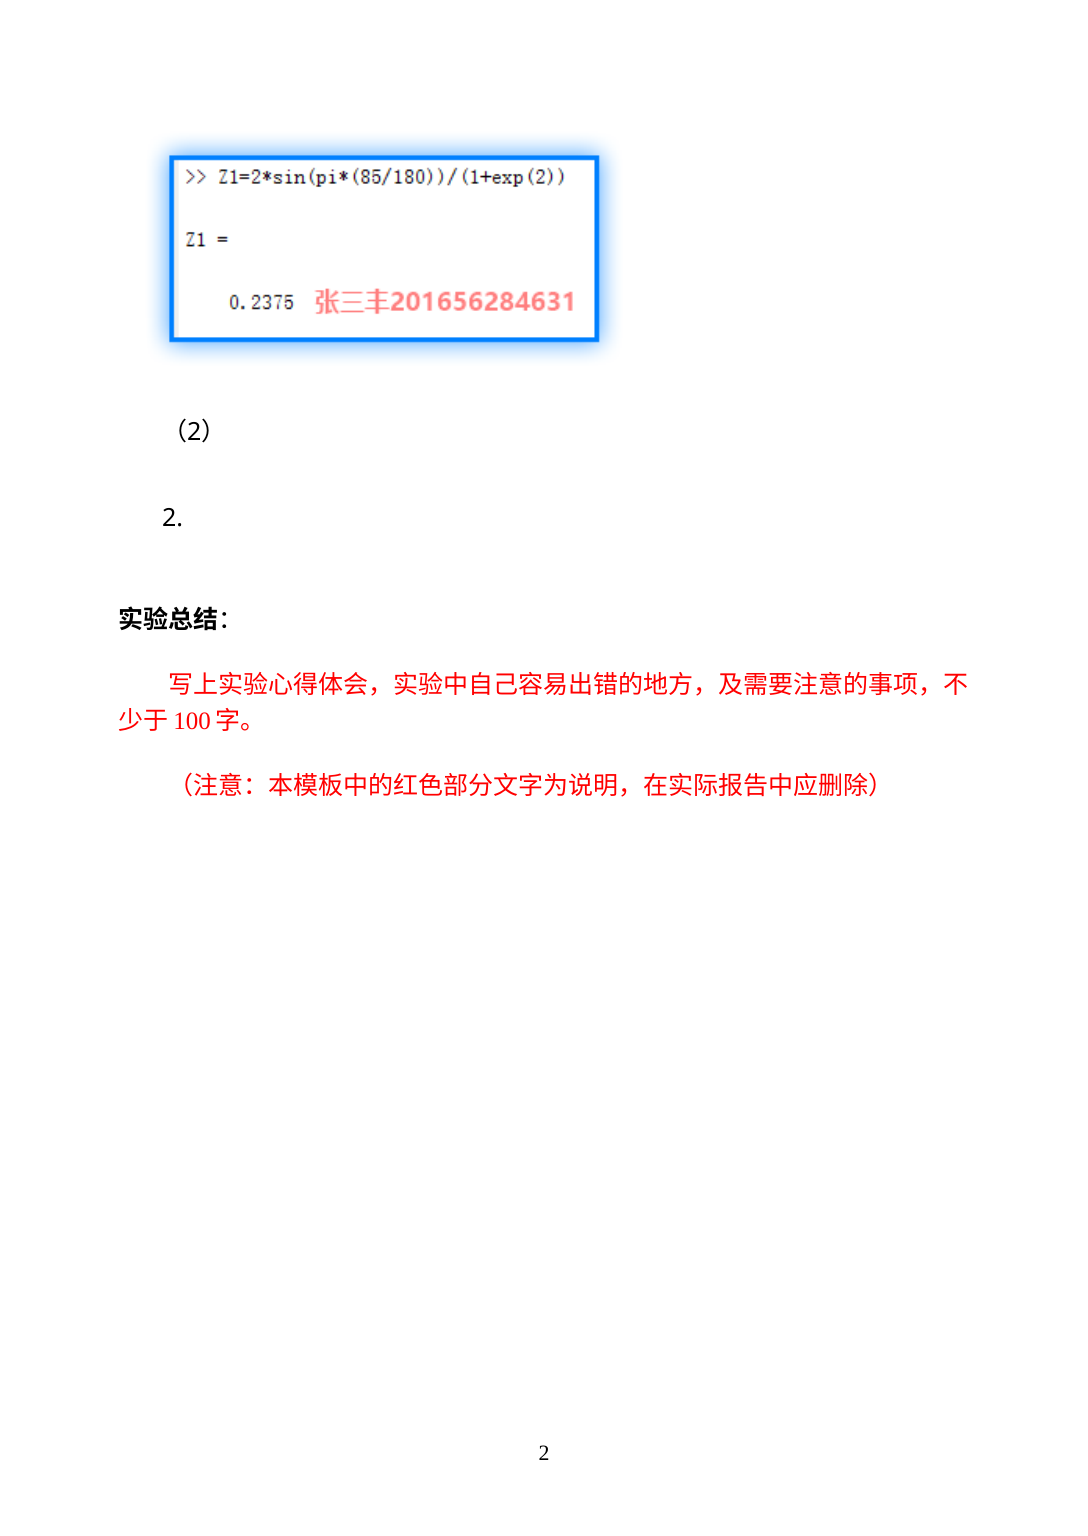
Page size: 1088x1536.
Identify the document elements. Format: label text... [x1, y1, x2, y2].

text （2） [118, 411, 969, 448]
picture [143, 130, 626, 369]
text 实验总结： [118, 599, 969, 636]
text 2. [118, 499, 969, 533]
text 写上实验心得体会，实验中自己容易出错的地方，及需要注意的事项，不少于100字。 [118, 664, 969, 737]
text （注意：本模板中的红色部分文字为说明，在实际报告中应删除） [118, 766, 969, 802]
